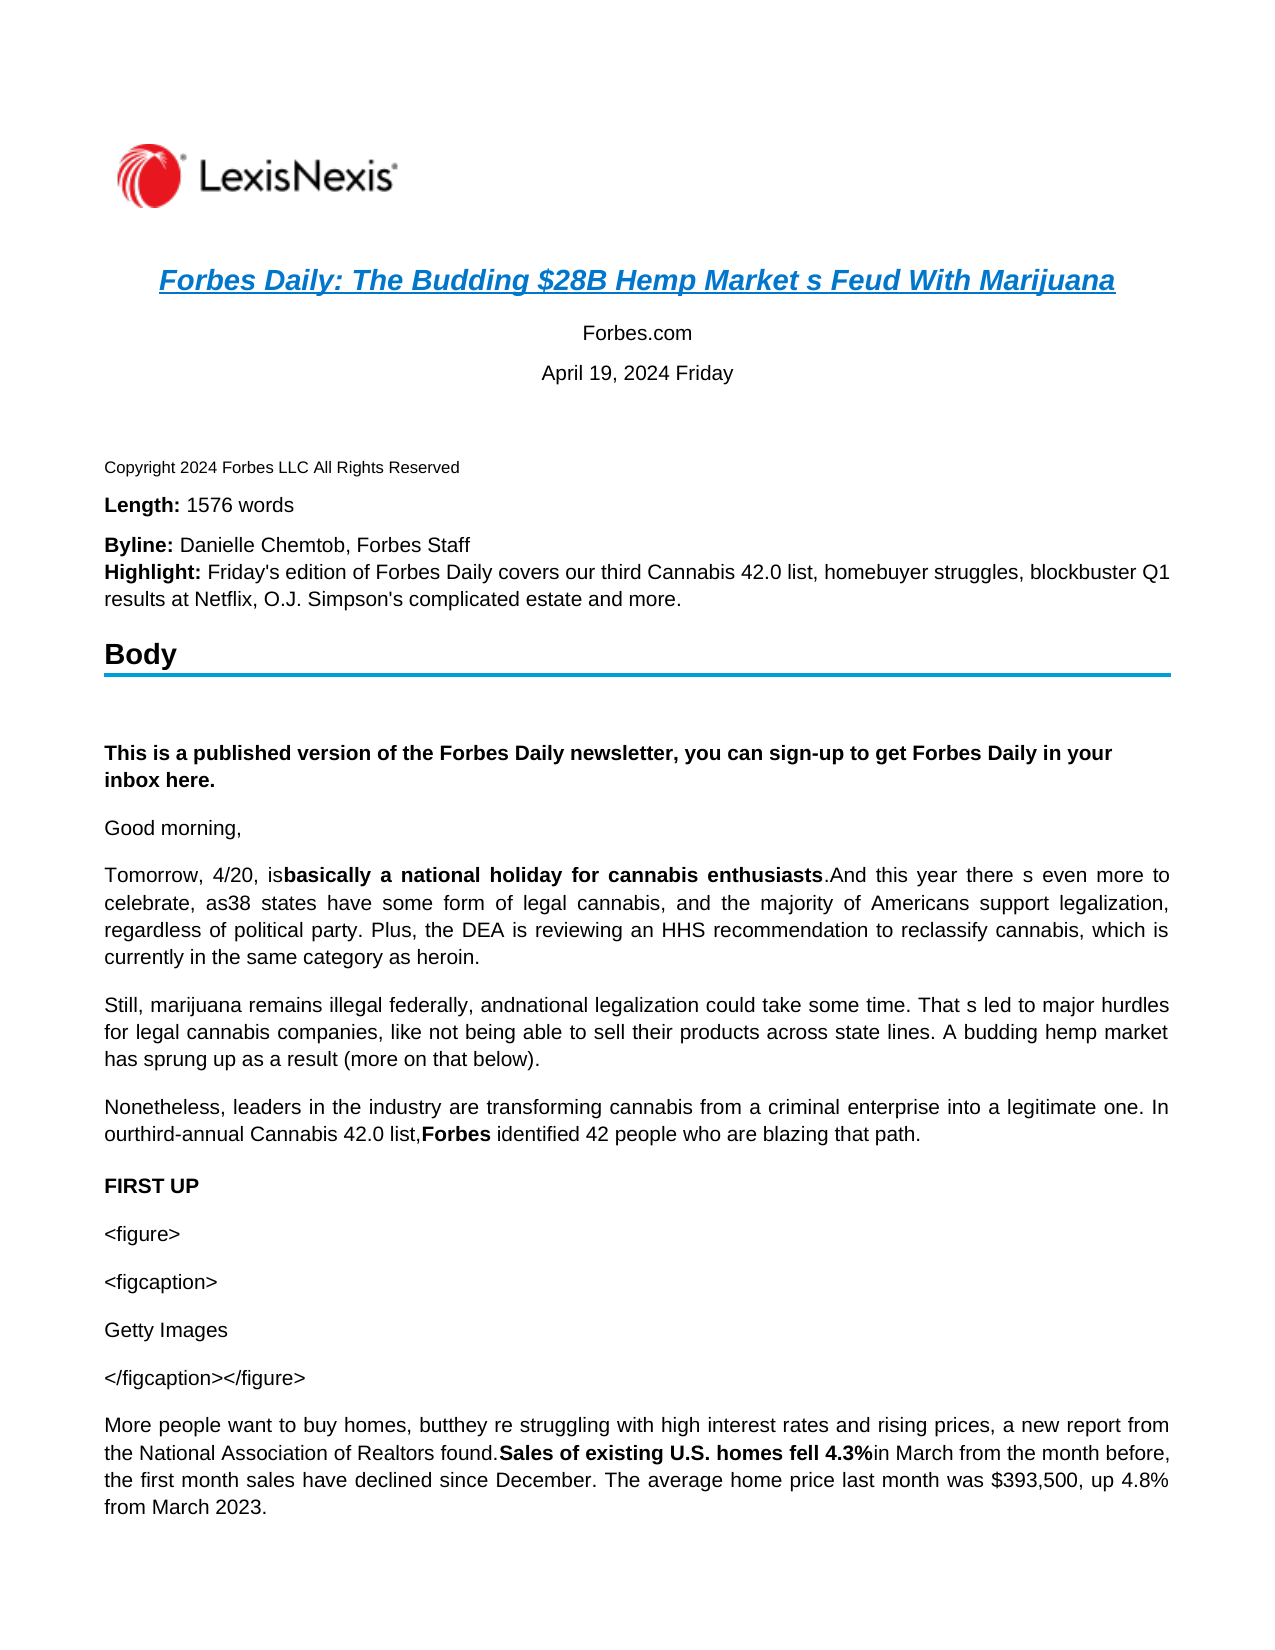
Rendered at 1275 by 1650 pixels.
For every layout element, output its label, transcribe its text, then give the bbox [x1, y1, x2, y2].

text Byline: Danielle Chemtob, Forbes Staff [104, 529, 1171, 556]
text Length: 1576 words [104, 490, 1171, 517]
text <figcaption> [104, 1266, 1171, 1293]
subtitle Forbes Daily: The Budding $28B Hemp Market s Feud With Marijuana [104, 261, 1171, 297]
text Getty Images [104, 1314, 1171, 1341]
text Body [104, 636, 1171, 671]
text </figcaption></figure> [104, 1362, 1171, 1389]
text April 19, 2024 Friday [104, 357, 1171, 384]
text Highlight: Friday's edition of Forbes Daily covers our third Cannabis 42.0 list, homebuyer struggles, blockbuster Q1 results at Netflix, O.J. Simpson's complicated estate and more. [104, 556, 1171, 611]
text More people want to buy homes, butthey re struggling with high interest rates and rising prices, a new report from the National Association of Realtors found.Sales of existing U.S. homes fell 4.3%in March from the month before, the first month sales have declined since December. The average home price last month was $393,500, up 4.8% from March 2023. [104, 1410, 1171, 1518]
text FIRST UP [104, 1171, 1171, 1198]
text Tomorrow, 4/20, isbasically a national holiday for cannabis enthusiasts.And this year there s even more to celebrate, as38 states have some form of legal cannabis, and the majority of Americans support legalization, regardless of political party. Plus, the DEA is reviewing an HHS recommendation to reclassify cannabis, which is currently in the same category as heroin. [104, 860, 1171, 968]
text This is a published version of the Forbes Daily newsletter, you can sign-up to get Forbes Daily in your inbox here. [104, 737, 1171, 791]
text Still, marijuana remains illegal federally, andnational legalization could take some time. That s led to major hurdles for legal cannabis companies, like not being able to sell their products across state lines. A budding hemp market has sprung up as a result (more on that below). [104, 989, 1171, 1071]
text Nonetheless, leaders in the industry are transforming cannabis from a criminal enterprise into a legitimate one. In ourthird-annual Cannabis 42.0 list,Forbes identified 42 people who are blazing that path. [104, 1091, 1171, 1146]
text Copyright 2024 Forbes LLC All Rights Reserved [104, 426, 1171, 477]
picture [104, 144, 412, 208]
text <figure> [104, 1218, 1171, 1246]
text Forbes.com [104, 318, 1171, 345]
text Good morning, [104, 812, 1171, 839]
